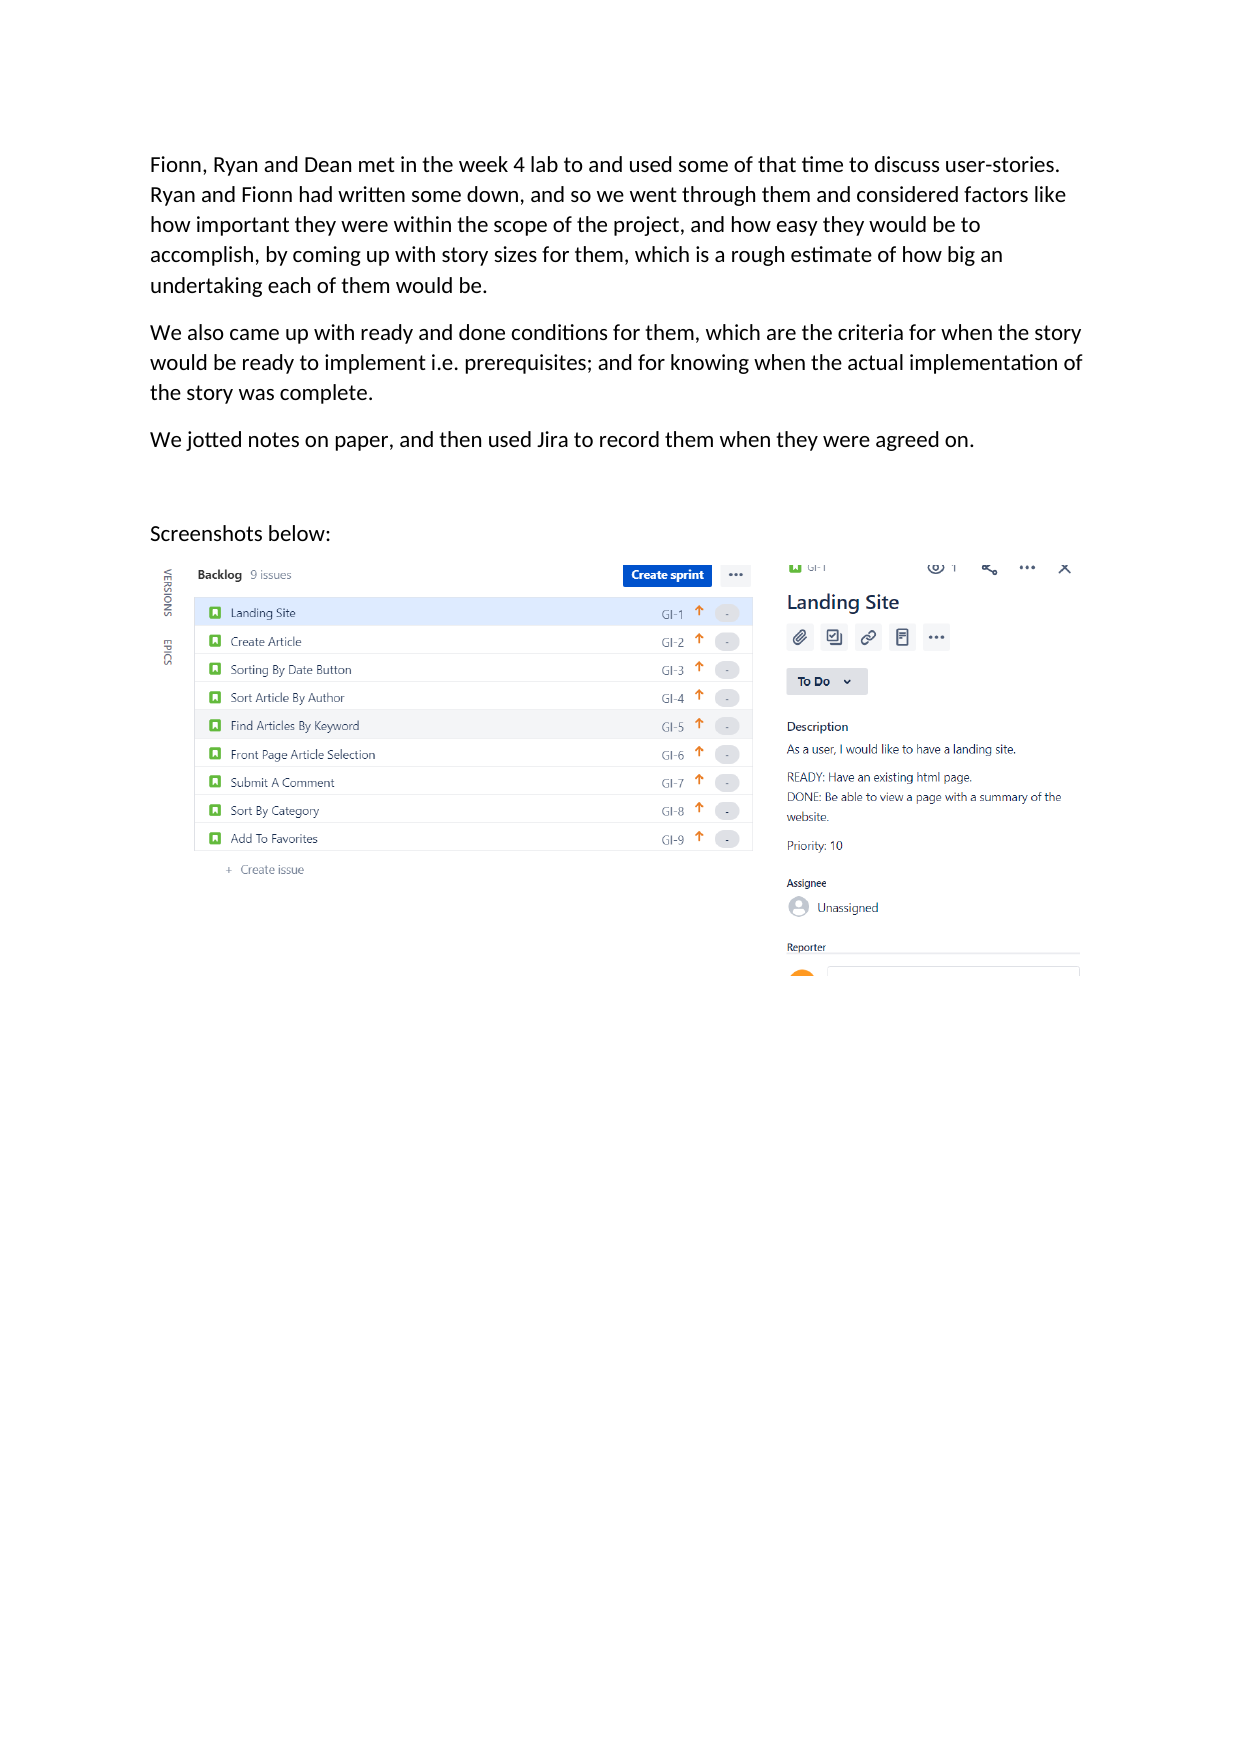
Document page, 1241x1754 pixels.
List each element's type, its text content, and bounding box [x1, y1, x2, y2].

text Fionn, Ryan and Dean met in the week 4 lab to and used some of that time to discuss user-stories. Ryan and Fionn had written some down, and so we went through them and considered factors like how important they were within the scope of the project, and how easy they would be to accomplish, by coming up with story sizes for them, which is a rough estimate of how big an undertaking each of them would be. [150, 150, 1090, 299]
text We jotted notes on paper, and then used Jira to record them when they were agreed on. [150, 425, 1090, 453]
text Screenshots below: [150, 519, 1090, 547]
picture [150, 565, 1091, 976]
text We also came up with ready and done conditions for them, which are the criteria for when the story would be ready to implement i.e. prerequisites; and for knowing when the actual implementation of the story was complete. [150, 318, 1090, 406]
